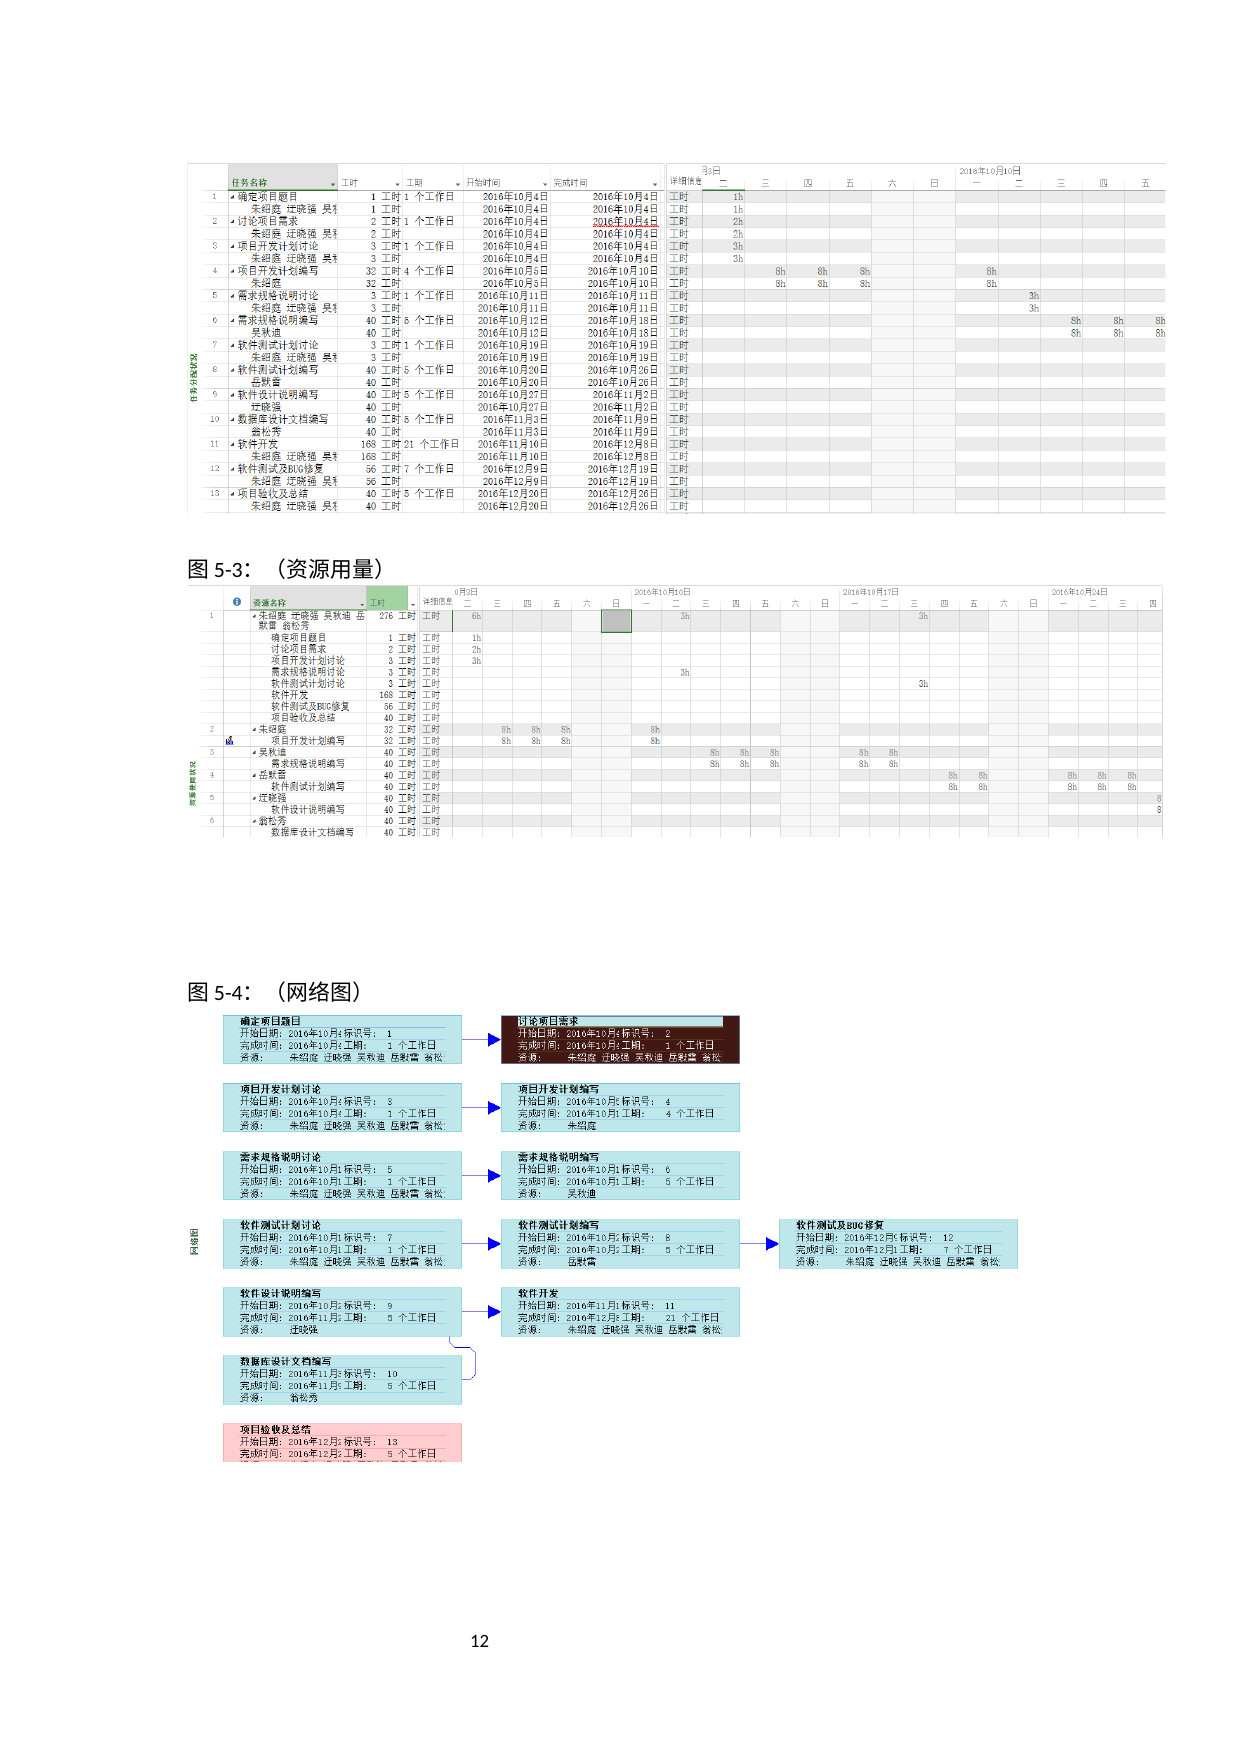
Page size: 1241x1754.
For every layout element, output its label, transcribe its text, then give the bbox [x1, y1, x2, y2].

picture [187, 584, 1164, 837]
picture [187, 162, 1166, 514]
text 图5-3：（资源用量） [187, 552, 1053, 584]
picture [187, 1007, 1052, 1462]
text 图5-4：（网络图） [187, 974, 1053, 1007]
